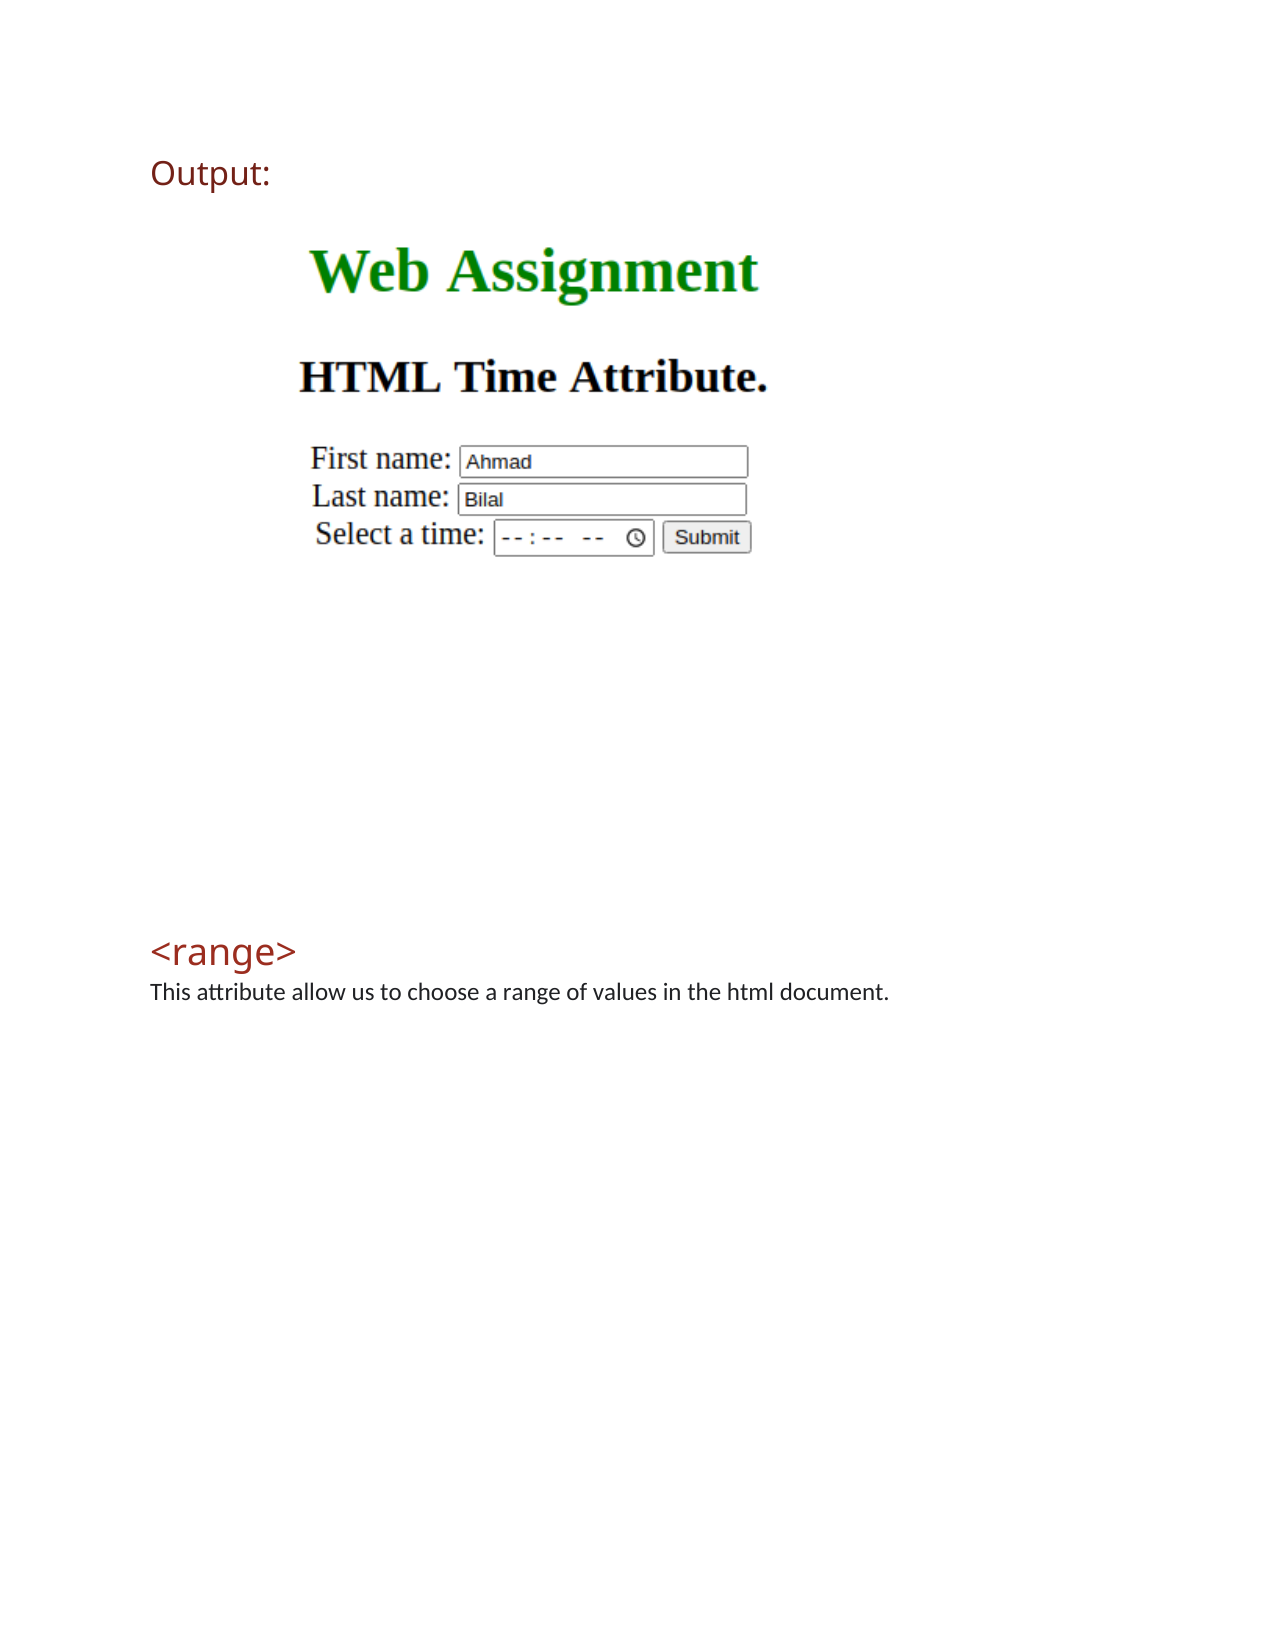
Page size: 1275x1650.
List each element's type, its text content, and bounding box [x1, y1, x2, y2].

text This attribute allow us to choose a range of values in the html document. [150, 976, 1125, 1007]
subtitle Output: [150, 150, 1125, 195]
subtitle <range> [150, 925, 1125, 976]
picture [150, 195, 1024, 615]
